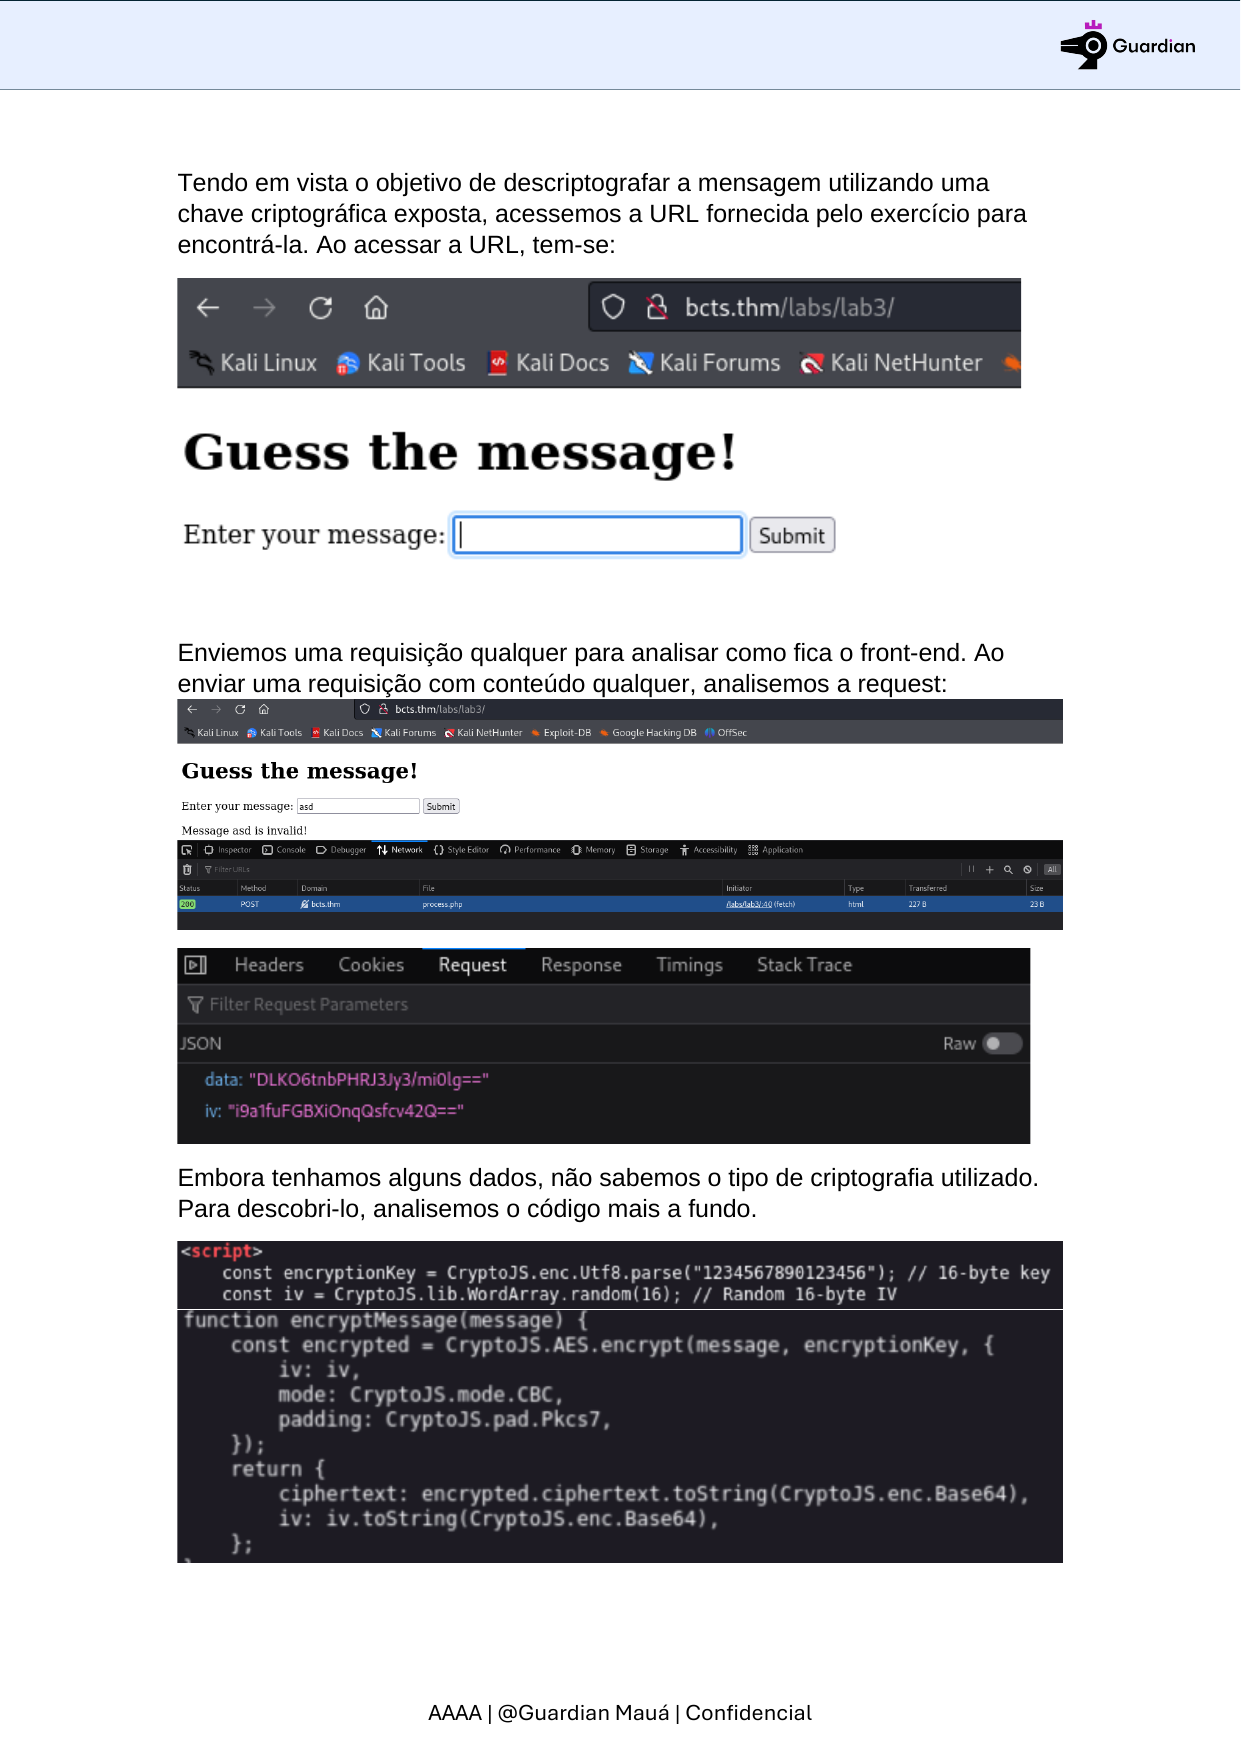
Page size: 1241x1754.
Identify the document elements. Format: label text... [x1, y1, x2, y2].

text Enviemos uma requisição qualquer para analisar como fica o front-end. Ao enviar uma requisição com conteúdo qualquer, analisemos a request: [177, 638, 1063, 699]
text Tendo em vista o objetivo de descriptografar a mensagem utilizando uma chave criptográfica exposta, acessemos a URL fornecida pelo exercício para encontrá-la. Ao acessar a URL, tem-se: [177, 168, 1063, 259]
picture [177, 1310, 1063, 1563]
picture [177, 699, 1063, 930]
picture [177, 278, 1022, 619]
picture [0, 2, 1241, 90]
picture [177, 948, 1031, 1144]
picture [177, 1241, 1063, 1309]
text Embora tenhamos alguns dados, não sabemos o tipo de criptografia utilizado. Para descobri-lo, analisemos o código mais a fundo. [177, 1162, 1063, 1222]
